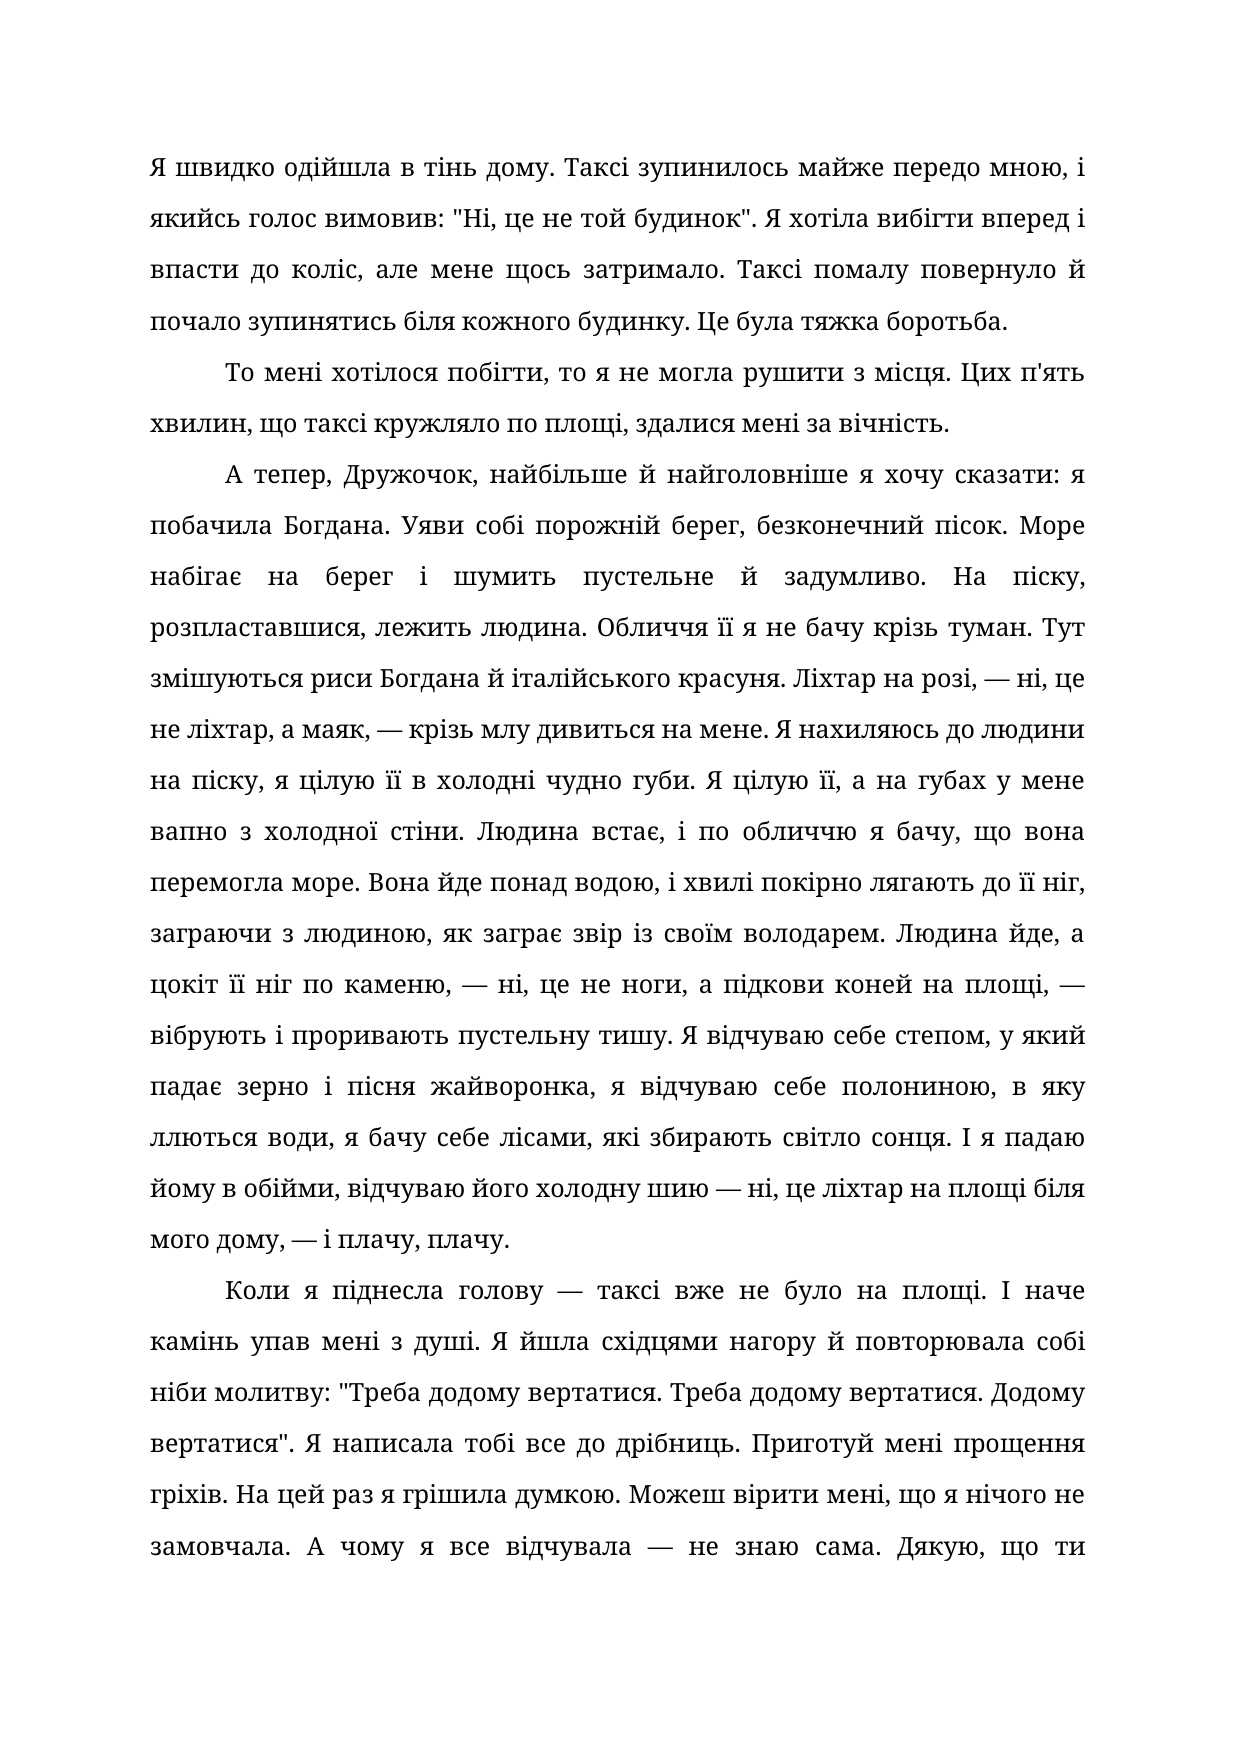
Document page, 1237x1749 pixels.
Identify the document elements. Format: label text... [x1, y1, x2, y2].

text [150, 150, 1086, 337]
text То мені хотілося побігти, то я не могла рушити з місця. Цих п'ять хвилин, що таксі кружляло по площі, здалися мені за вічність. [150, 354, 1086, 439]
text А тепер, Дружочок, найбільше й найголовніше я хочу сказати: я побачила Богдана. Уяви собі порожній берег, безконечний пісок. Море набігає на берег і шумить пустельне й задумливо. На піску, розпластавшися, лежить людина. Обличчя її я не бачу крізь туман. Тут змішуються риси Богдана й італійського красуня. Ліхтар на розі, — ні, це не ліхтар, а маяк, — крізь млу дивиться на мене. Я нахиляюсь до людини на піску, я цілую її в холодні чудно губи. Я цілую її, а на губах у мене вапно з холодної стіни. Людина встає, і по обличчю я бачу, що вона перемогла море. Вона йде понад водою, і хвилі покірно лягають до її ніг, заграючи з людиною, як заграє звір із своїм володарем. Людина йде, а цокіт її ніг по каменю, — ні, це не ноги, а підкови коней на площі, — вібрують і проривають пустельну тишу. Я відчуваю себе степом, у який падає зерно і пісня жайворонка, я відчуваю себе полониною, в яку ллються води, я бачу себе лісами, які збирають світло сонця. І я падаю йому в обійми, відчуваю його холодну шию — ні, це ліхтар на площі біля мого дому, — і плачу, плачу. [150, 456, 1086, 1256]
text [150, 1273, 1086, 1562]
